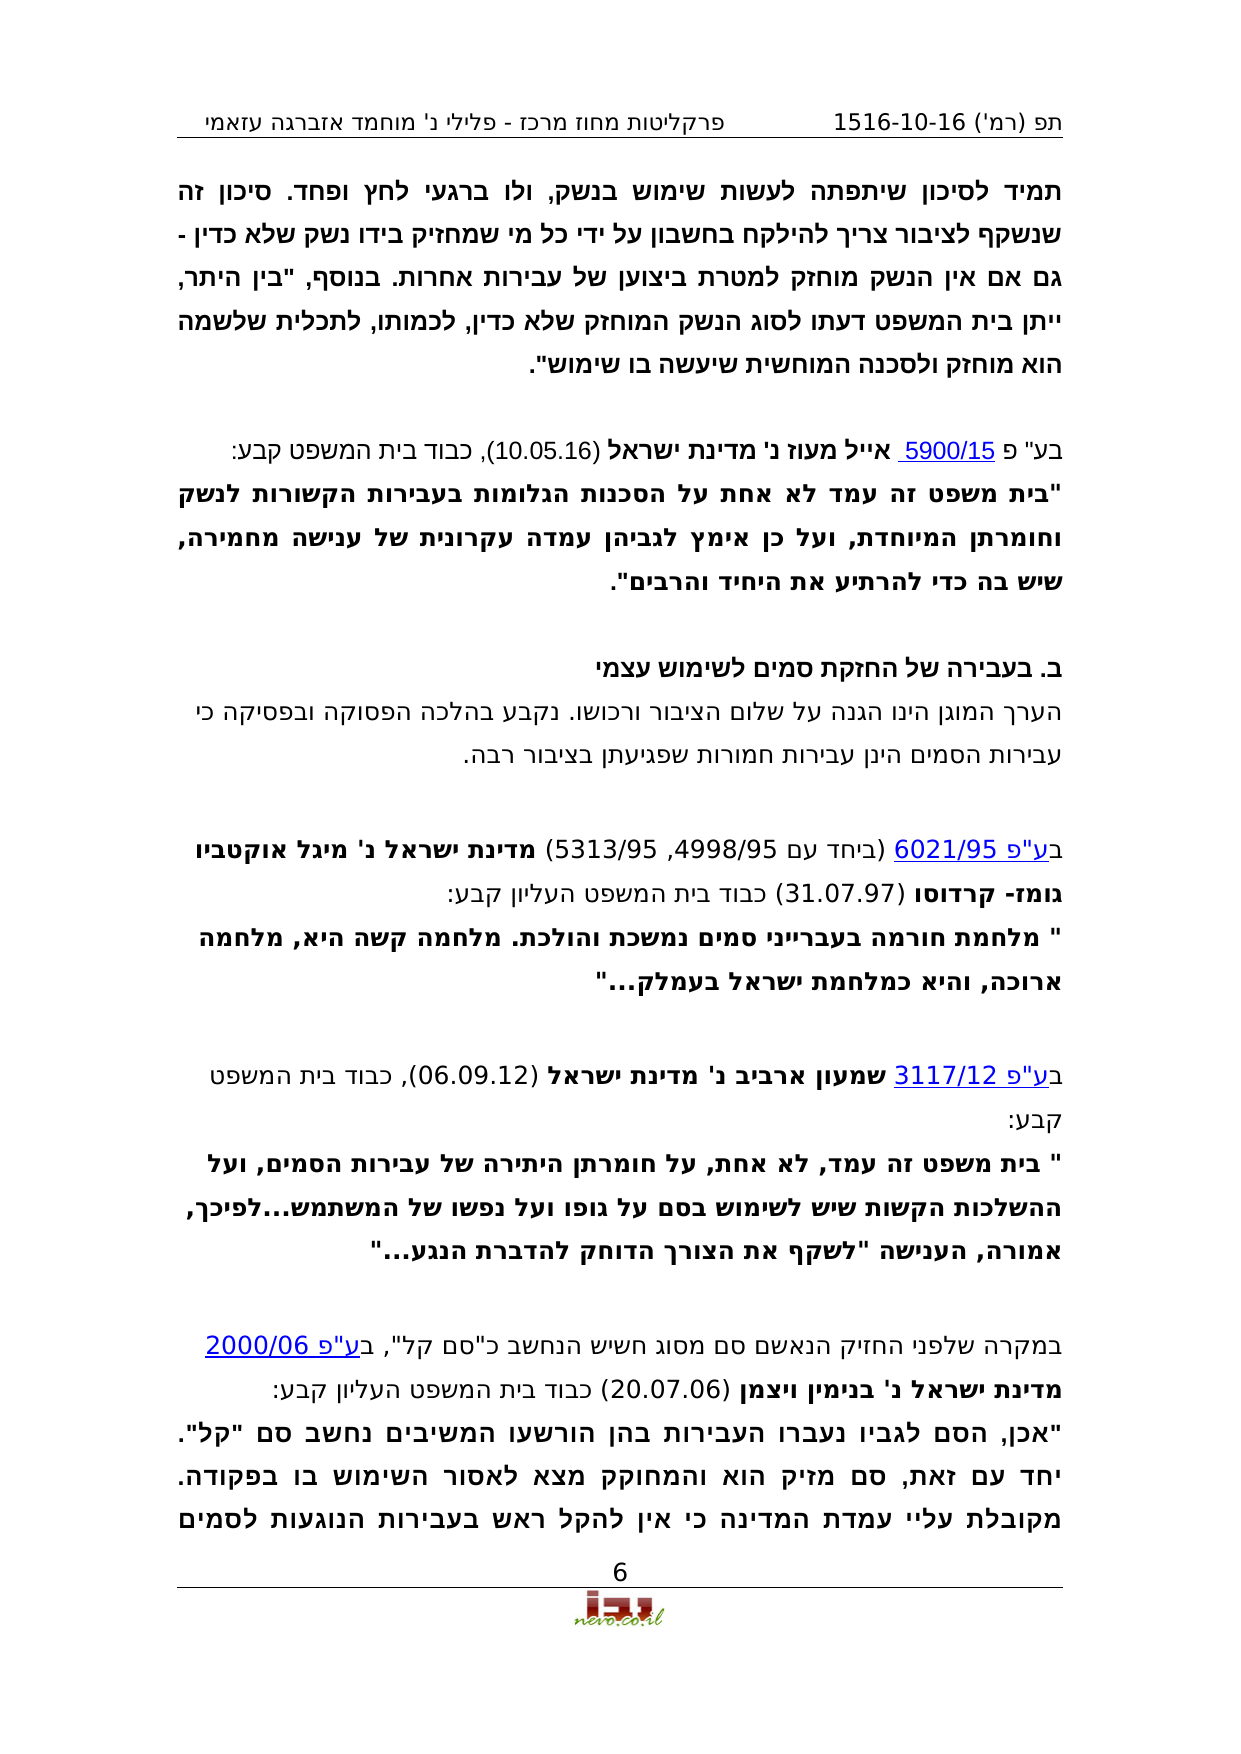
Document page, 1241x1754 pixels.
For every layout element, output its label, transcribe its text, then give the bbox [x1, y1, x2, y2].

text ב. בעבירה של החזקת סמים לשימוש עצמי [177, 654, 1063, 682]
text הערך המוגן הינו הגנה על שלום הציבור ורכושו. נקבע בהלכה הפסוקה ובפסיקה כי עבירות הסמים הינן עבירות חמורות שפגיעתן בציבור רבה. [177, 697, 1063, 770]
text בע" פ 5900/15 אייל מעוז נ' מדינת ישראל (10.05.16), כבוד בית המשפט קבע: [177, 436, 1063, 465]
text במקרה שלפני החזיק הנאשם סם מסוג חשיש הנחשב כ"סם קל", בע"פ 2000/06 מדינת ישראל נ' בנימין ויצמן (20.07.06) כבוד בית המשפט העליון קבע: [177, 1331, 1063, 1404]
text " מלחמת חורמה בעברייני סמים נמשכת והולכת. מלחמה קשה היא, מלחמה ארוכה, והיא כמלחמת ישראל בעמלק..." [177, 923, 1063, 996]
text בע"פ 3117/12 שמעון ארביב נ' מדינת ישראל (06.09.12), כבוד בית המשפט קבע: [177, 1061, 1063, 1134]
text " בית משפט זה עמד, לא אחת, על חומרתן היתירה של עבירות הסמים, ועל ההשלכות הקשות שיש לשימוש בסם על גופו ועל נפשו של המשתמש...לפיכך, אמורה, הענישה "לשקף את הצורך הדוחק להדברת הנגע..." [177, 1149, 1063, 1266]
picture [574, 1590, 666, 1627]
text בע"פ 6021/95 (ביחד עם 4998/95, 5313/95) מדינת ישראל נ' מיגל אוקטביו גומז- קרדוסו (31.07.97) כבוד בית המשפט העליון קבע: [177, 835, 1063, 908]
text "בית משפט זה עמד לא אחת על הסכנות הגלומות בעבירות הקשורות לנשק וחומרתן המיוחדת, ועל כן אימץ לגביהן עמדה עקרונית של ענישה מחמירה, שיש בה כדי להרתיע את היחיד והרבים". [177, 479, 1063, 596]
